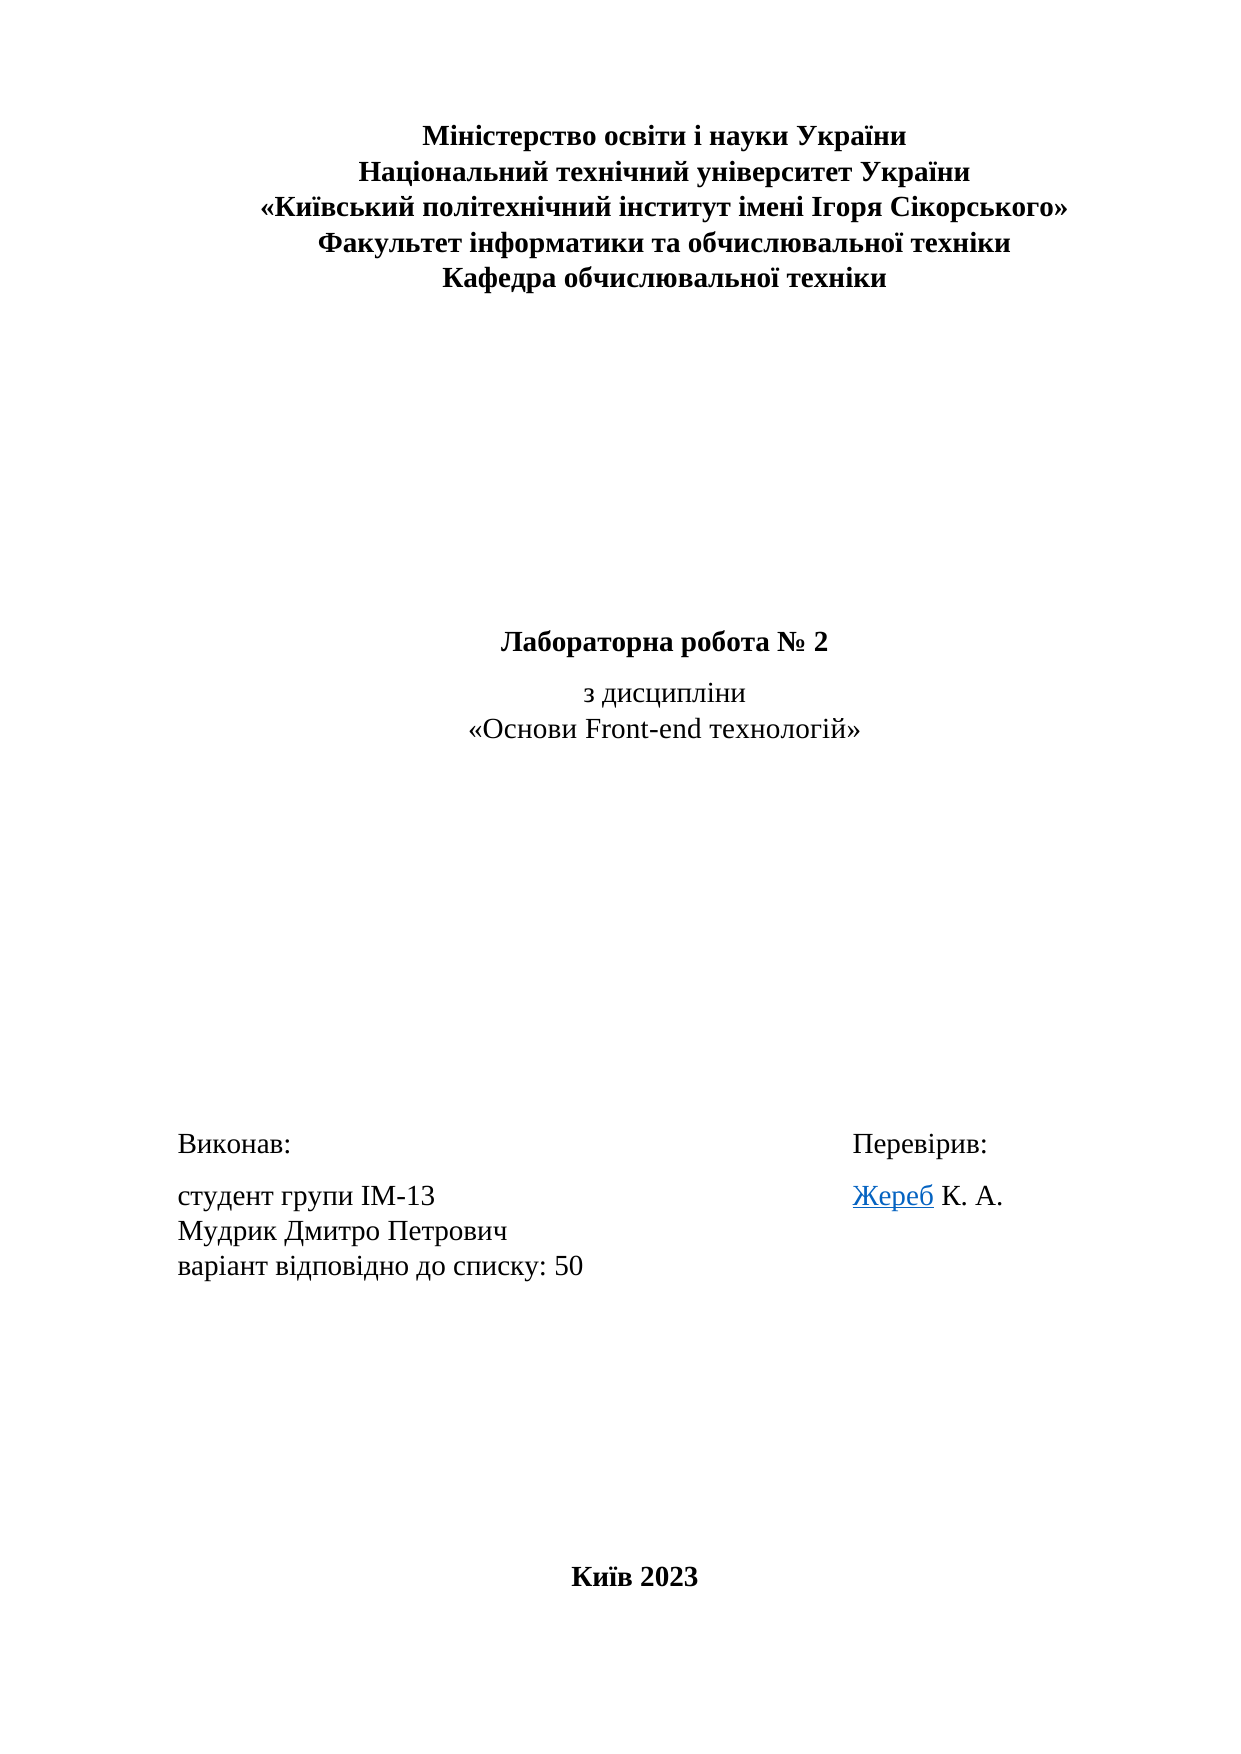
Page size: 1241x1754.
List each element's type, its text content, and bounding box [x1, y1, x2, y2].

text студент групи ІМ-13 Жереб К. А. Мудрик Дмитро Петрович варіант відповідно до списку: 50 [177, 1178, 1152, 1282]
text Лабораторна робота № 2 [177, 624, 1152, 657]
text Київ 2023 [177, 1559, 1152, 1593]
text з дисципліни «Основи Front-end технологій» [177, 676, 1152, 744]
text Міністерство освіти і науки України Національний технічний університет України «Київський політехнічний інститут імені Ігоря Сікорського» Факультет інформатики та обчислювальної техніки Кафедра обчислювальної техніки [177, 118, 1152, 294]
text Виконав: Перевірив: [177, 1126, 1152, 1159]
